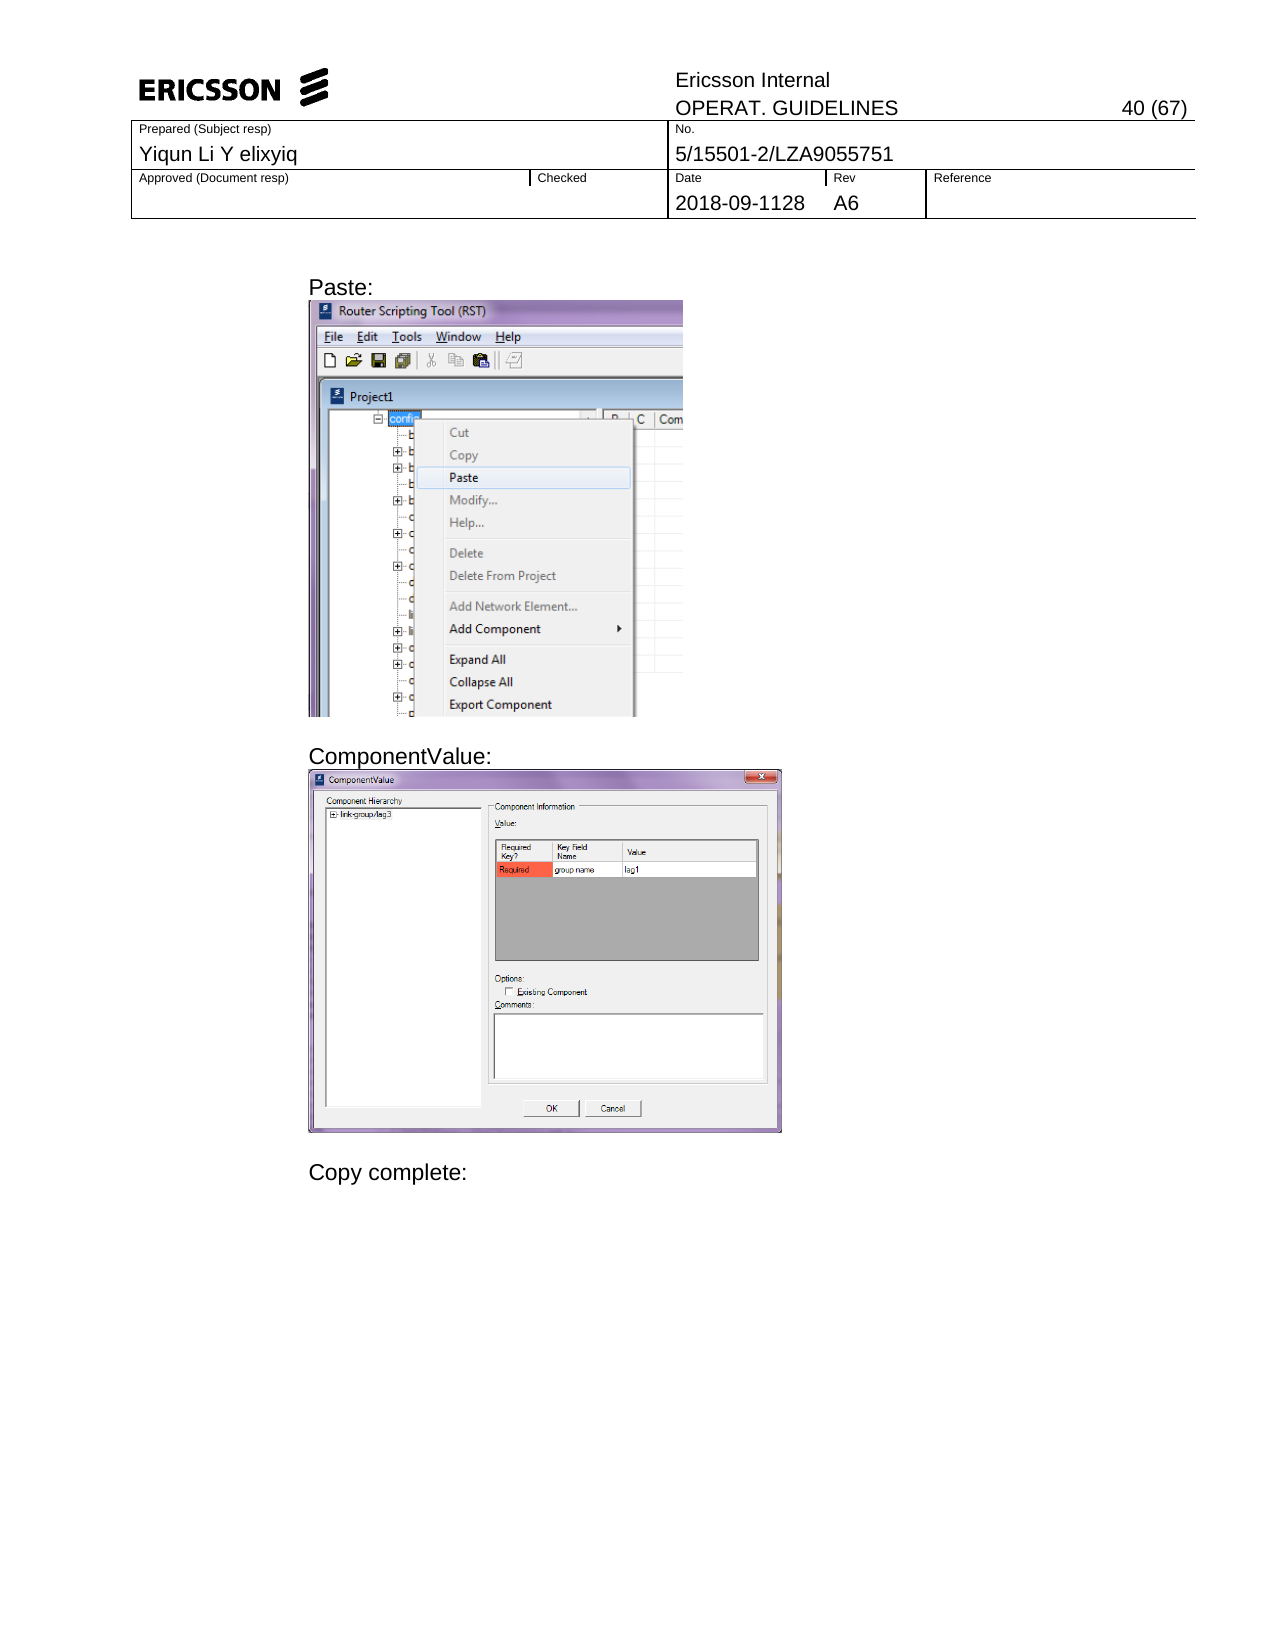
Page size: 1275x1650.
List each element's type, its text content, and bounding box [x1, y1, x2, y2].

picture [138, 67, 329, 107]
list Paste: [308, 274, 1216, 300]
picture [308, 300, 683, 717]
list Copy complete: [308, 1159, 1216, 1185]
picture [308, 769, 782, 1133]
list ComponentValue: [308, 743, 1216, 769]
